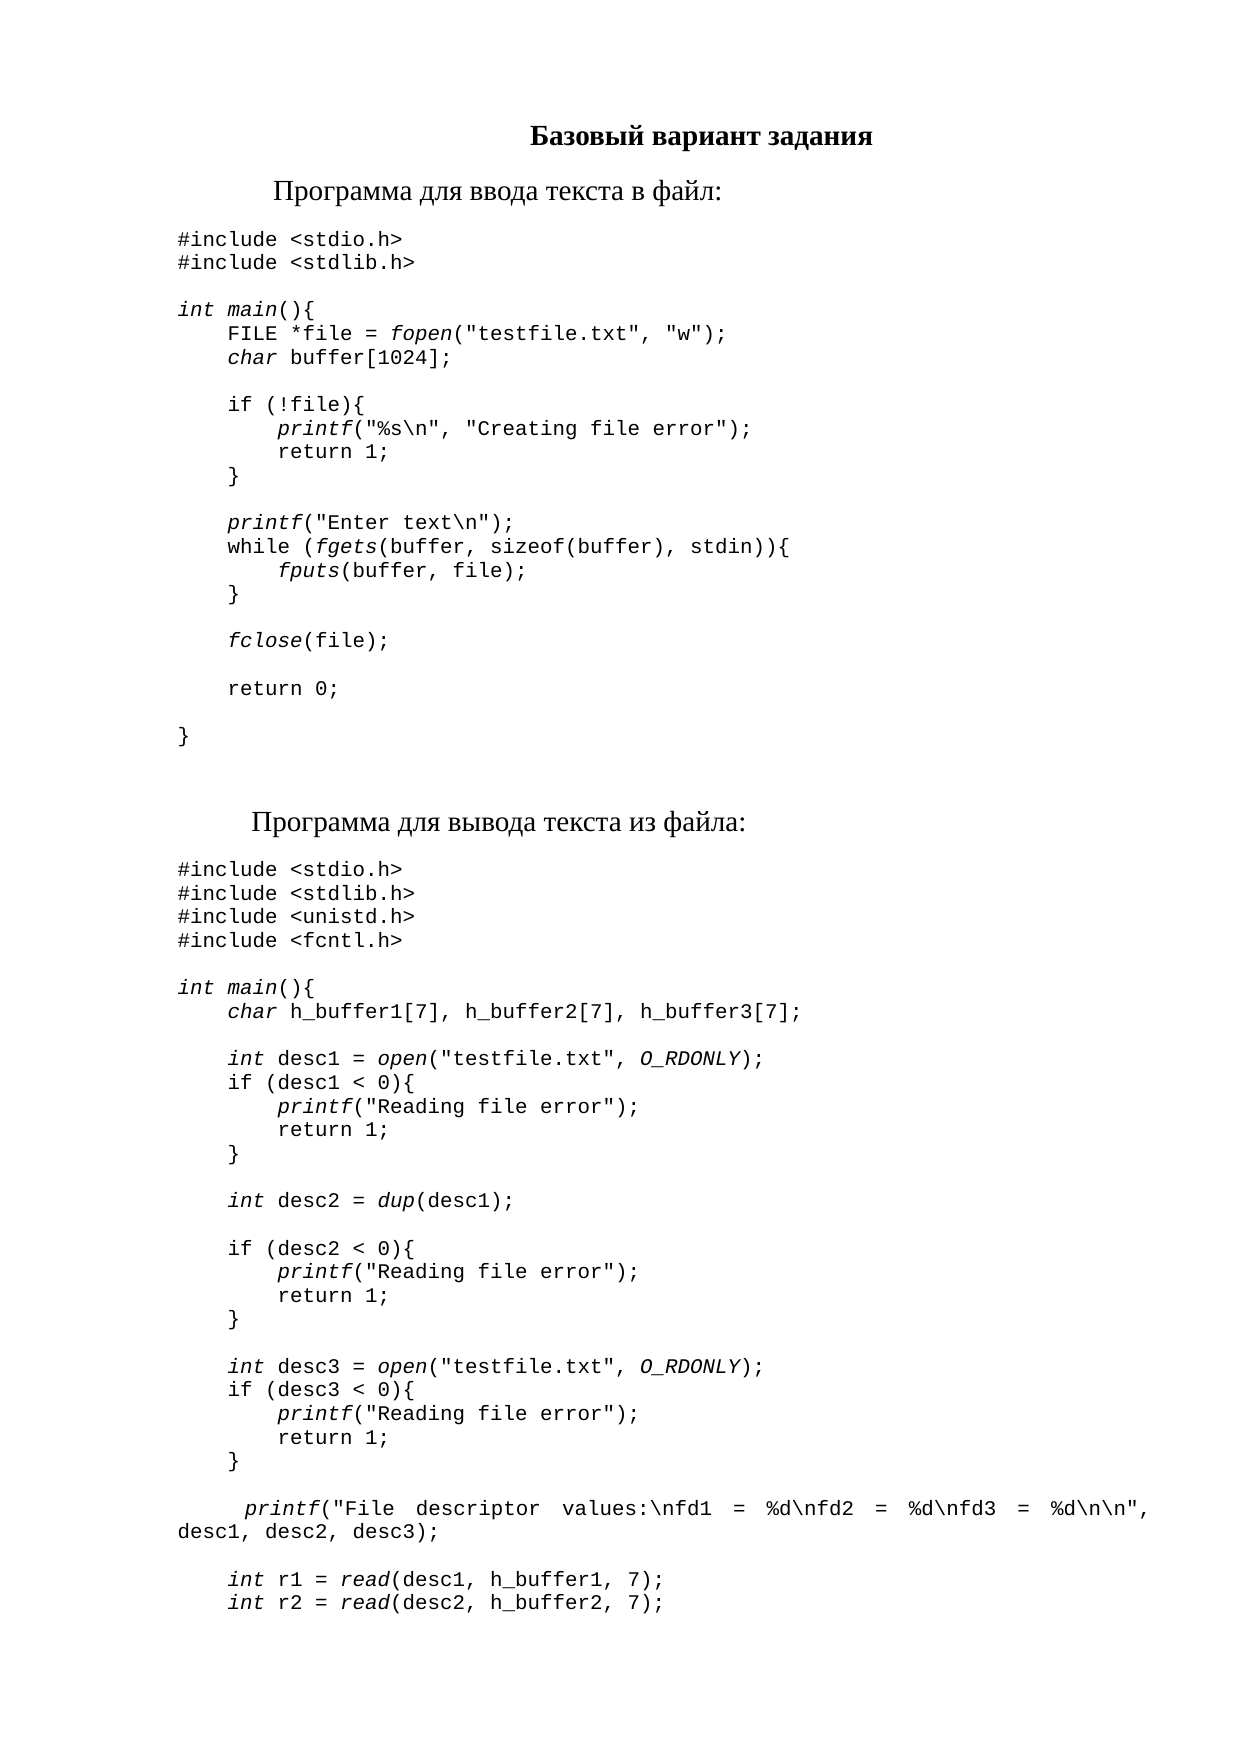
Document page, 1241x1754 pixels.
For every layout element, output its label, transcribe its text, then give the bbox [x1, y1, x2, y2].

text if (desc2 < 0){ [177, 1237, 1152, 1261]
text return 1; [177, 1285, 1152, 1308]
text Программа для ввода текста в файл: [177, 173, 1152, 207]
text Базовый вариант задания [177, 118, 1152, 152]
text int desc3 = open("testfile.txt", O_RDONLY); [177, 1356, 1152, 1379]
text while (fgets(buffer, sizeof(buffer), stdin)){ [177, 536, 1152, 559]
text } [177, 1143, 1152, 1167]
text printf("Reading file error"); [177, 1261, 1152, 1285]
text #include <stdlib.h> [177, 883, 1152, 906]
text fputs(buffer, file); [177, 559, 1152, 583]
text printf("Reading file error"); [177, 1403, 1152, 1427]
text #include <unistd.h> [177, 906, 1152, 930]
text } [177, 1450, 1152, 1474]
text #include <fcntl.h> [177, 930, 1152, 954]
text printf("Reading file error"); [177, 1096, 1152, 1119]
text if (desc3 < 0){ [177, 1379, 1152, 1403]
text int r1 = read(desc1, h_buffer1, 7); [177, 1568, 1152, 1592]
text #include <stdio.h> [177, 859, 1152, 883]
text printf("%s\n", "Creating file error"); [177, 418, 1152, 441]
text } [177, 725, 1152, 749]
text FILE *file = fopen("testfile.txt", "w"); [177, 323, 1152, 347]
text char h_buffer1[7], h_buffer2[7], h_buffer3[7]; [177, 1001, 1152, 1025]
text #include <stdlib.h> [177, 252, 1152, 276]
text char buffer[1024]; [177, 347, 1152, 370]
text Программа для вывода текста из файла: [177, 804, 1152, 837]
text return 1; [177, 1427, 1152, 1450]
text fclose(file); [177, 631, 1152, 654]
text return 1; [177, 1119, 1152, 1143]
text return 0; [177, 678, 1152, 701]
text int main(){ [177, 977, 1152, 1001]
text } [177, 465, 1152, 489]
text int desc2 = dup(desc1); [177, 1190, 1152, 1214]
text printf("File descriptor values:\nfd1 = %d\nfd2 = %d\nfd3 = %d\n\n", desc1, desc2, desc3); [177, 1498, 1152, 1545]
text return 1; [177, 441, 1152, 465]
text printf("Enter text\n"); [177, 512, 1152, 536]
text int desc1 = open("testfile.txt", O_RDONLY); [177, 1048, 1152, 1072]
text } [177, 1308, 1152, 1332]
text #include <stdio.h> [177, 228, 1152, 252]
text } [177, 583, 1152, 607]
text int main(){ [177, 299, 1152, 323]
text int r2 = read(desc2, h_buffer2, 7); [177, 1592, 1152, 1616]
text if (desc1 < 0){ [177, 1072, 1152, 1096]
text if (!file){ [177, 394, 1152, 418]
